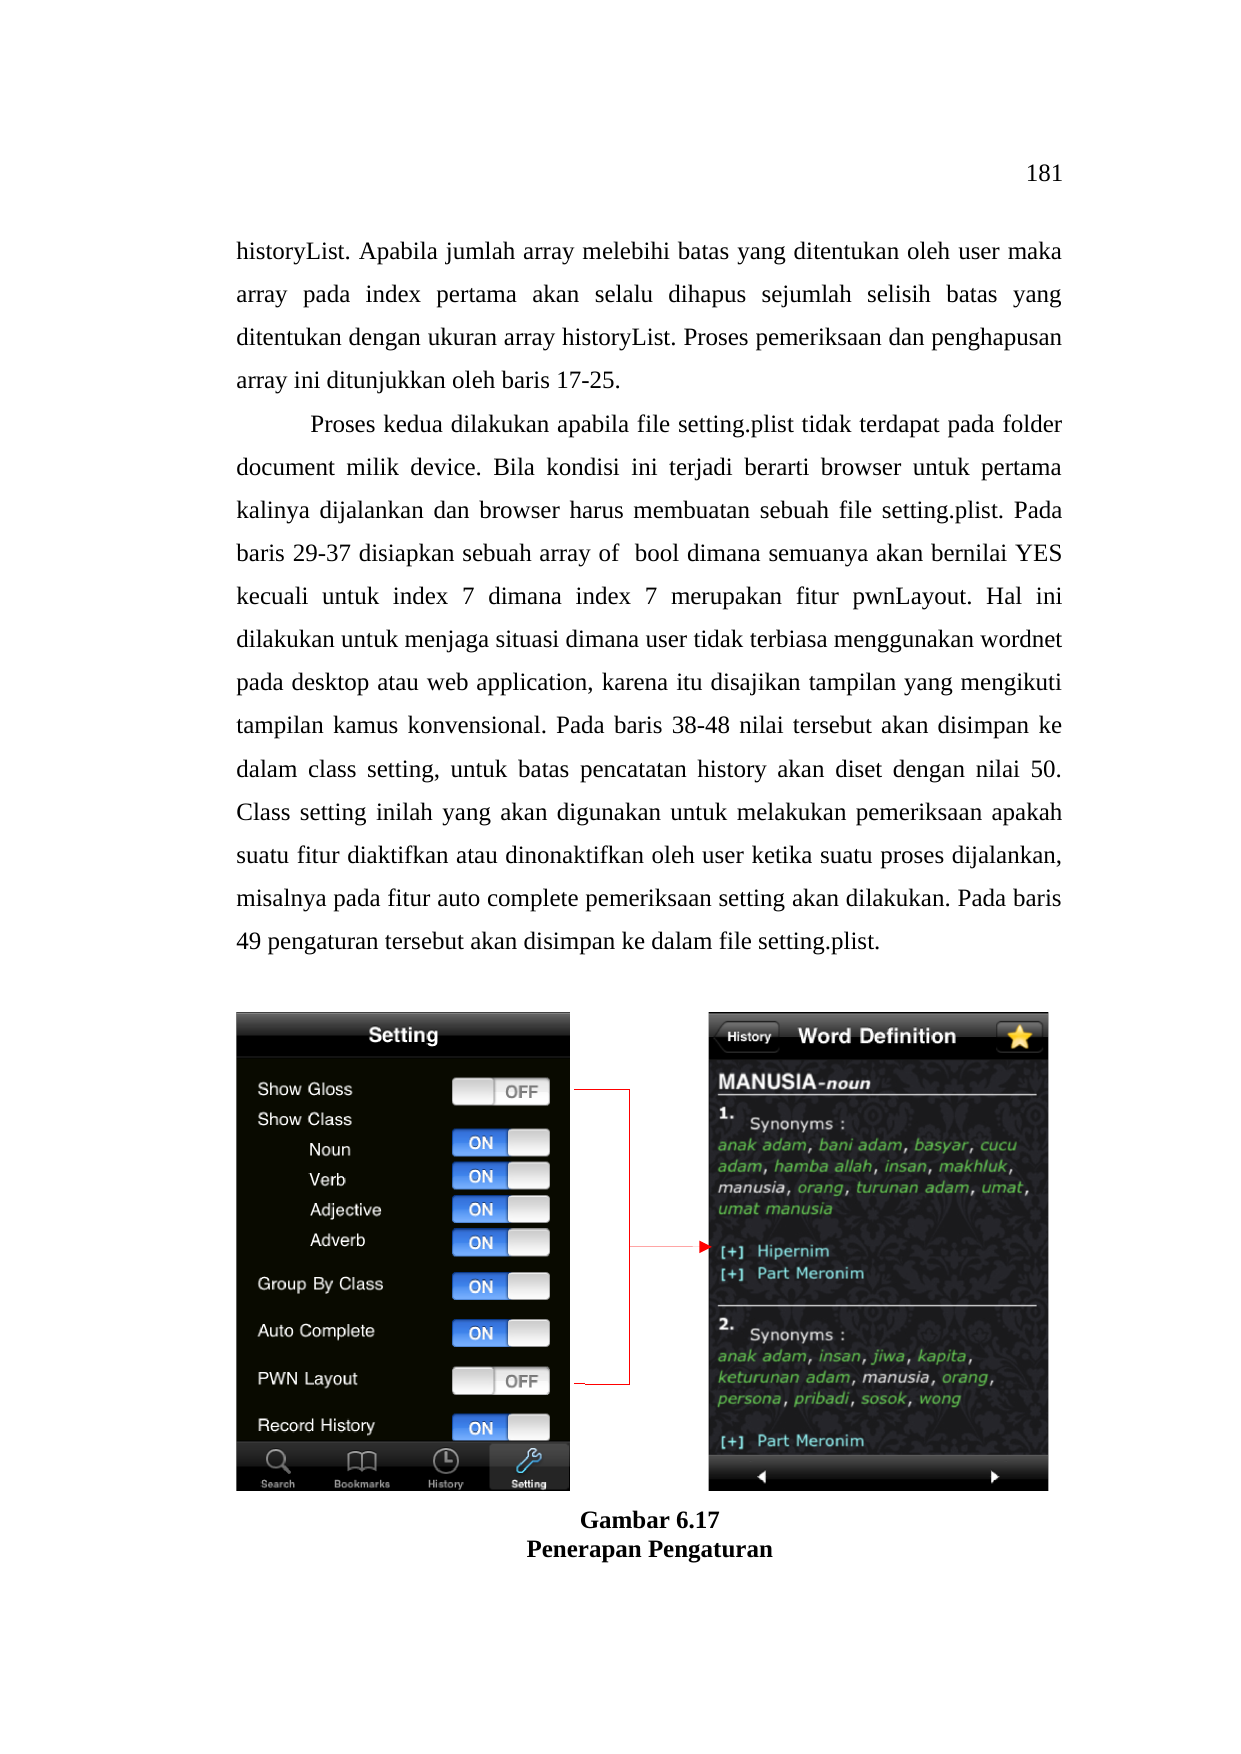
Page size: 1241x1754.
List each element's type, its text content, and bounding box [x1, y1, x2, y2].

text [236, 236, 1063, 394]
picture [236, 1012, 570, 1491]
text Gambar 6.17 [236, 1505, 1063, 1534]
text Proses kedua dilakukan apabila file setting.plist tidak terdapat pada folder document milik device. Bila kondisi ini terjadi berarti browser untuk pertama kalinya dijalankan dan browser harus membuatan sebuah file setting.plist. Pada baris 29-37 disiapkan sebuah array of bool dimana semuanya akan bernilai YES kecuali untuk index 7 dimana index 7 merupakan fitur pwnLayout. Hal ini dilakukan untuk menjaga situasi dimana user tidak terbiasa menggunakan wordnet pada desktop atau web application, karena itu disajikan tampilan yang mengikuti tampilan kamus konvensional. Pada baris 38-48 nilai tersebut akan disimpan ke dalam class setting, untuk batas pencatatan history akan diset dengan nilai 50. Class setting inilah yang akan digunakan untuk melakukan pemeriksaan apakah suatu fitur diaktifkan atau dinonaktifkan oleh user ketika suatu proses dijalankan, misalnya pada fitur auto complete pemeriksaan setting akan dilakukan. Pada baris 49 pengaturan tersebut akan disimpan ke dalam file setting.plist. [236, 409, 1063, 955]
picture [708, 1012, 1049, 1491]
text Penerapan Pengaturan [236, 1534, 1063, 1563]
